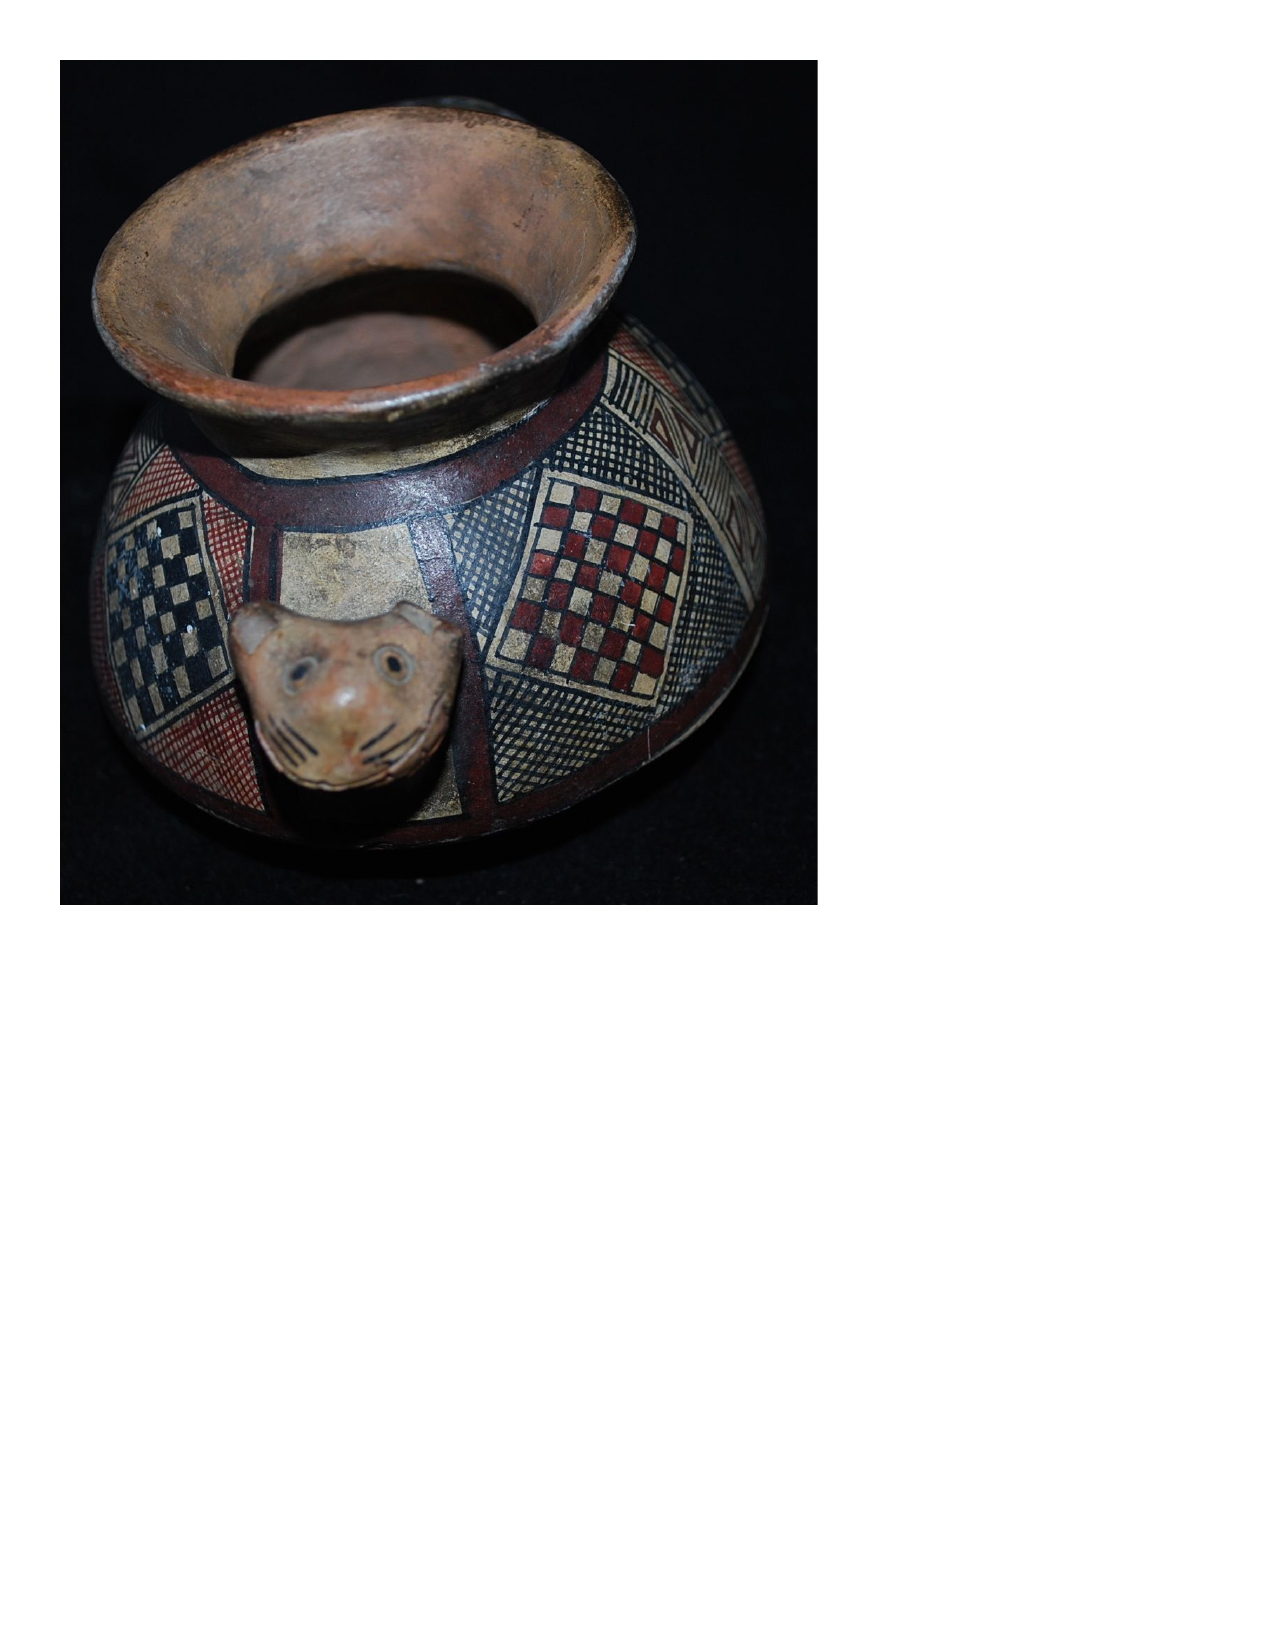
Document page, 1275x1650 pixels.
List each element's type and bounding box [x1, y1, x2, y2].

picture [60, 60, 818, 905]
